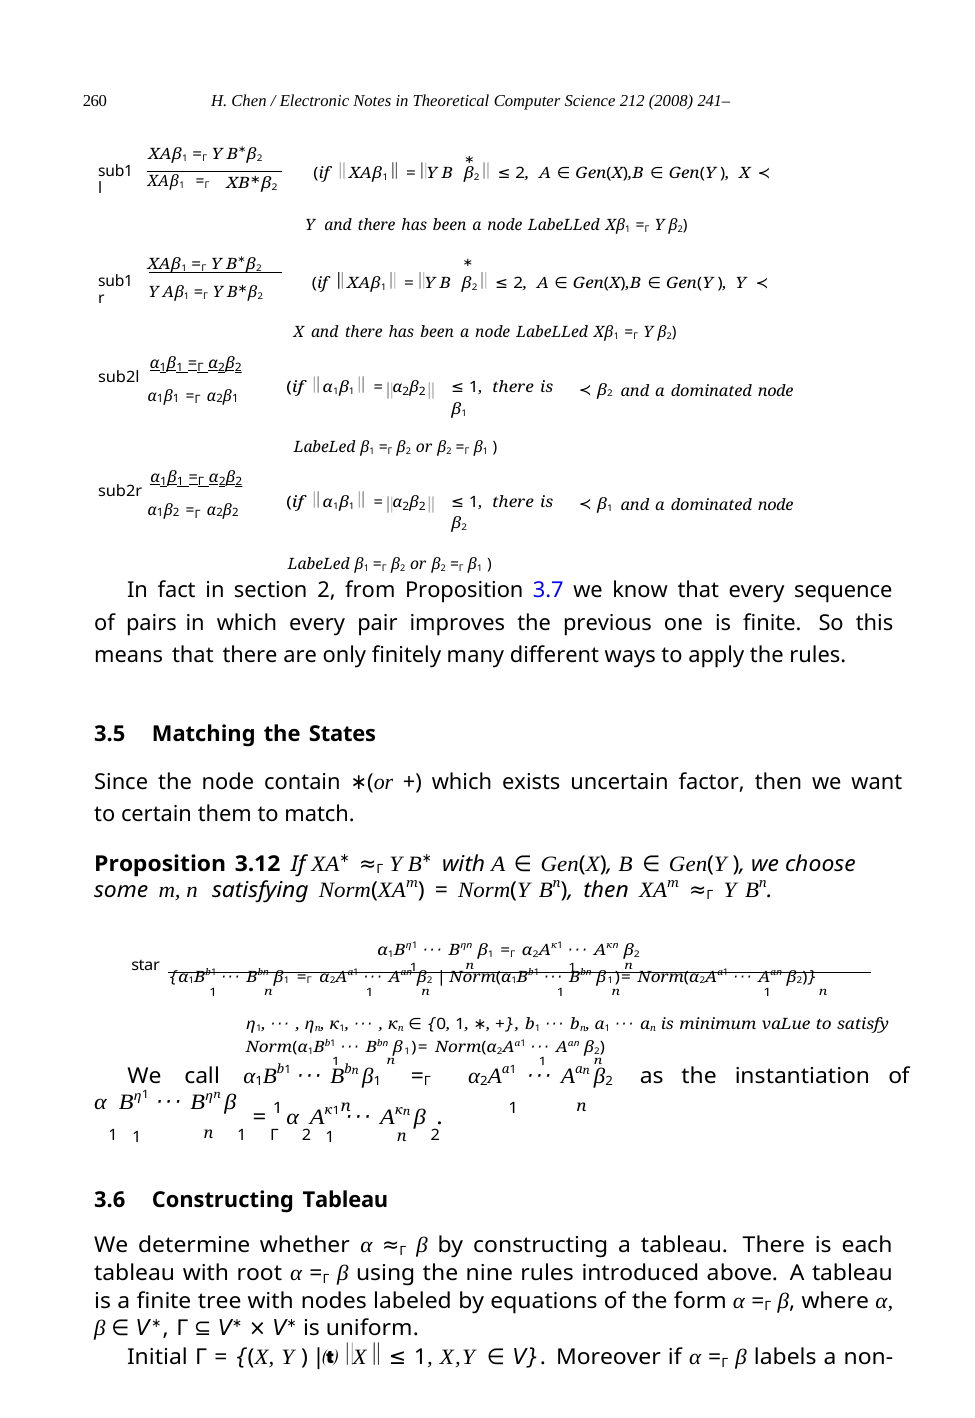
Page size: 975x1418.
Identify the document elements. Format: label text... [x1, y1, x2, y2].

text η1, ··· , ηn, κ1, ··· , κn ∈ {0, 1, ∗, +}, b1 ··· bn, a1 ··· an is minimum vaLue to satisfy Norm(α1Bb1 ··· Bbn β1)= Norm(α2Aa1 ··· Aan β2) [246, 1011, 910, 1057]
text X and there has been a node LabeLLed Xβ1 =Γ Y β2) [293, 321, 910, 342]
text 1 n 1 n 1 n 1 n [209, 984, 910, 998]
subtitle Constructing Tableau [94, 1184, 910, 1214]
text = α2β2 [373, 376, 444, 403]
text and a dominated node [620, 379, 910, 401]
text and a dominated node [620, 494, 910, 515]
picture [338, 272, 343, 289]
text sub1r [98, 272, 137, 307]
text α1β1 =Γ α2β1 [147, 388, 254, 404]
text LabeLed β1 =Γ β2 or β2 =Γ β1 ) [293, 436, 910, 457]
text star [131, 958, 162, 974]
text 1 n 1 n [273, 1101, 910, 1117]
text ≺ β1 [579, 493, 614, 514]
text LabeLed β1 =Γ β2 or β2 =Γ β1 ) [288, 550, 910, 574]
text XAβ1 =Γ [147, 172, 221, 191]
text sub1l [98, 163, 135, 197]
text α1β2 =Γ α2β2 [147, 502, 254, 518]
picture [481, 272, 487, 289]
text We call α1Bb1 ··· Bbn β1 =Γ α2Aa1 ··· Aan β2 as the instantiation of [595, 1069, 910, 1087]
text (if α1β1 [286, 491, 367, 512]
picture [313, 376, 319, 393]
picture [392, 162, 397, 179]
text We determine whether α ≈Γ β by constructing a tableau. There is each tableau with root α =Γ β using the nine rules introduced above. A tableau is a finite tree with nodes labeled by equations of the form α =Γ β, where α, β ∈ V∗, Γ ⊆ V∗ × V∗ is uniform. [94, 1231, 893, 1341]
text 1 1 n 1 Γ 2 1 n 2 [108, 1126, 910, 1144]
text Y and there has been a node LabeLLed Xβ1 =Γ Y β2) [305, 214, 910, 235]
text sub2r α1β1 =Γ α2β2 [98, 474, 254, 502]
text Since the node contain ∗(or +) which exists uncertain factor, then we want to certain them to match. [94, 766, 910, 828]
picture [313, 491, 319, 508]
picture [483, 162, 489, 179]
text = α2β2 [373, 491, 444, 518]
subtitle Matching the States [94, 718, 910, 748]
picture [421, 162, 427, 179]
text We call α1Bb1 ··· Bbn β1 =Γ α2Aa1 ··· Aan β2 as the instantiation of [364, 1069, 597, 1087]
text ≤ 1, there is β2 [451, 491, 573, 533]
text In fact in section 2, from Proposition 3.7 we know that every sequence of pairs in which every pair improves the previous one is finite. So this means that there are only finitely many different ways to apply the rules. [94, 574, 893, 668]
picture [428, 382, 434, 399]
text sub2l α1β1 =Γ α2β2 [98, 360, 254, 388]
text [94, 1341, 893, 1371]
picture [387, 496, 393, 513]
text We call α1Bb1 ··· Bbn β1 =Γ α2Aa1 ··· Aan β2 as the instantiation of [127, 1069, 366, 1087]
picture [358, 491, 364, 508]
text ≺ β2 [579, 378, 614, 399]
picture [387, 382, 393, 399]
text (if XAβ1 = Y B β2 ≤ 2, A ∈ Gen(X),B ∈ Gen(Y ), Y ≺ [312, 272, 910, 292]
text XAβ1 =Γ Y B∗β2 ∗ [148, 147, 910, 163]
text XB∗β2 [226, 172, 281, 193]
text Proposition 3.12 If XA∗ ≈Γ Y B∗ with A ∈ Gen(X), B ∈ Gen(Y ), we choose some m, n satisfying Norm(XAm) = Norm(Y Bn), then XAm ≈Γ Y Bn. [94, 850, 910, 903]
picture [358, 376, 364, 393]
text (if XAβ1 = Y B β2 ≤ 2, A ∈ Gen(X),B ∈ Gen(Y ), X ≺ [313, 163, 910, 183]
picture [428, 496, 434, 513]
text (if α1β1 [286, 376, 367, 397]
picture [339, 162, 345, 179]
text Y Aβ1 =Γ Y B∗β2 [148, 280, 279, 302]
picture [419, 272, 425, 289]
picture [390, 272, 396, 289]
text ≤ 1, there is β1 [451, 376, 573, 419]
text XAβ1 =Γ Y B∗β2 [147, 257, 280, 272]
text 1 n 1 n [409, 959, 910, 972]
picture [346, 1342, 353, 1365]
picture [373, 1342, 379, 1365]
